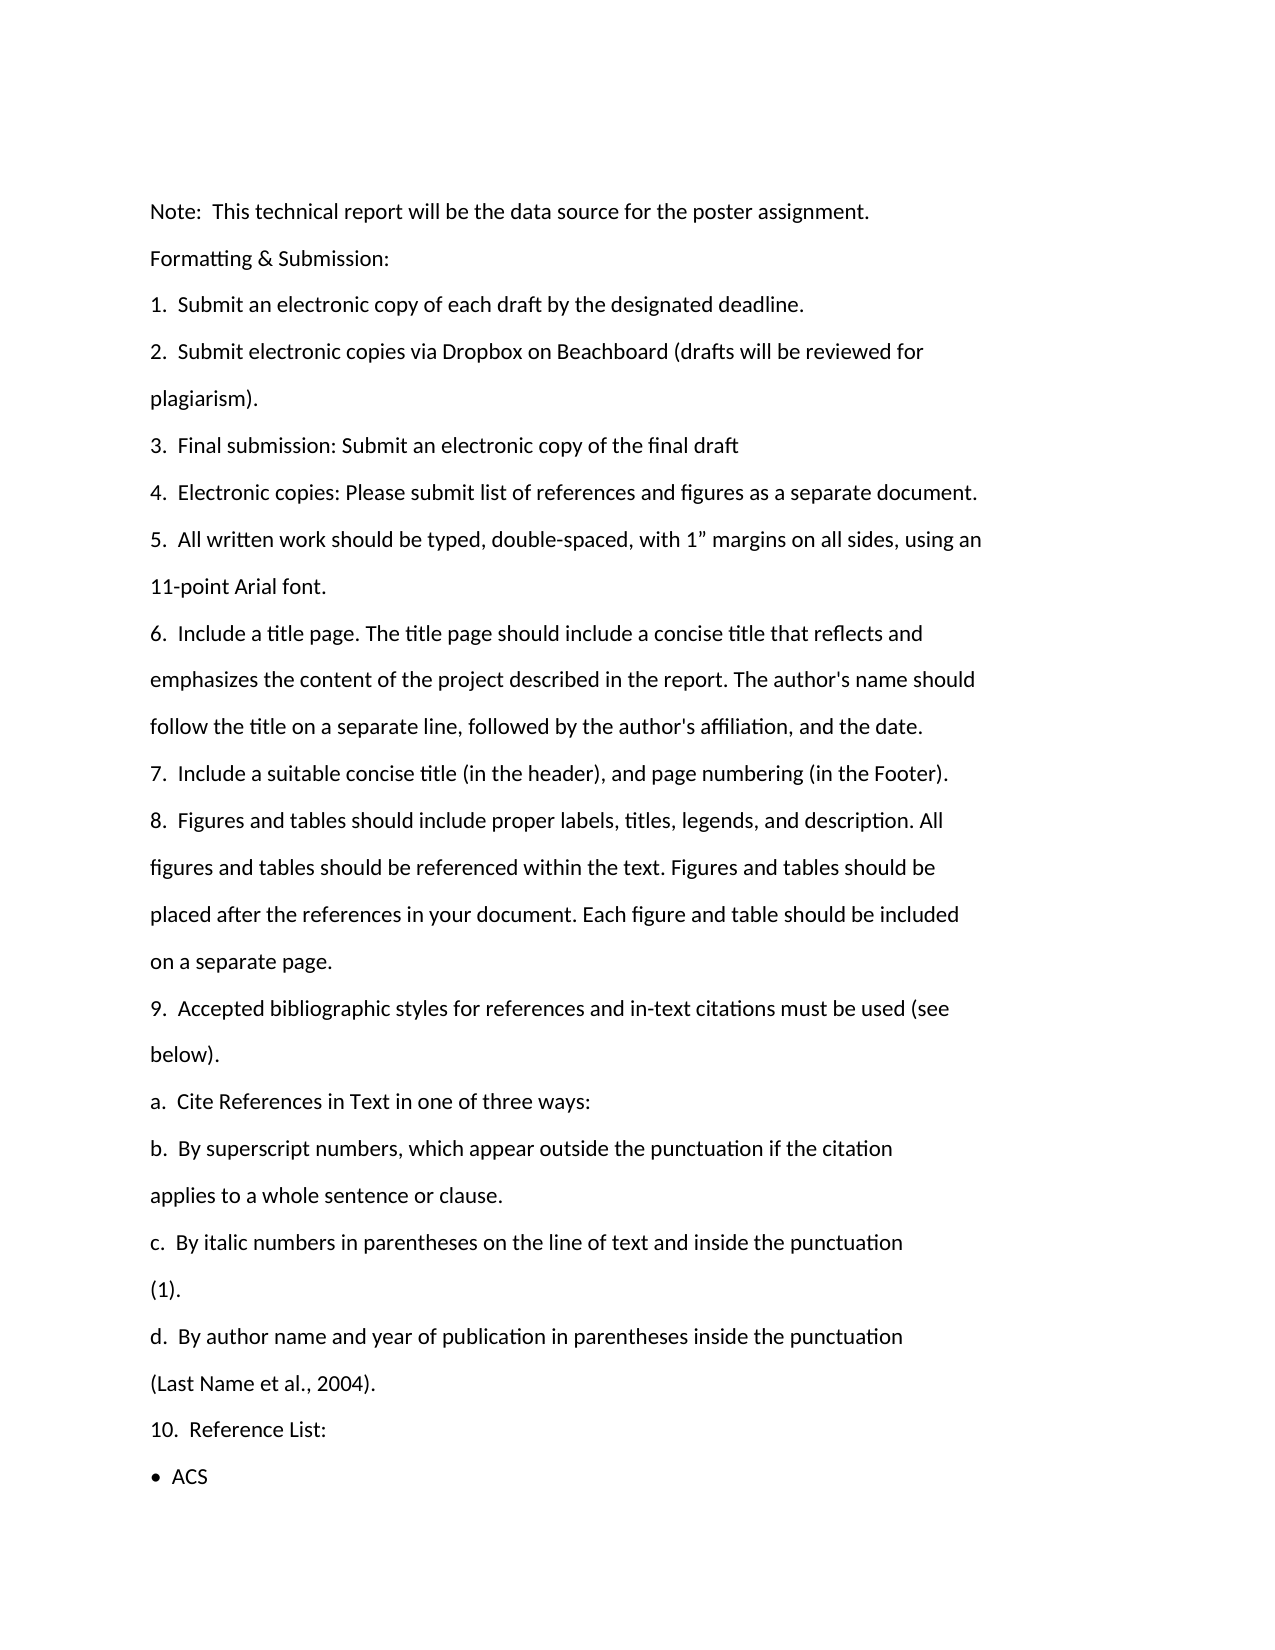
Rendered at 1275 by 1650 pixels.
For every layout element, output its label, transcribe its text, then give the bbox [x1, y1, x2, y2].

text 10. Reference List: [150, 1416, 1125, 1444]
text 6. Include a title page. The title page should include a concise title that reflects and [150, 619, 1125, 647]
text 9. Accepted bibliographic styles for references and in-text citations must be used (see [150, 994, 1125, 1022]
text (Last Name et al., 2004). [150, 1369, 1125, 1397]
text 7. Include a suitable concise title (in the header), and page numbering (in the Footer). [150, 759, 1125, 787]
text on a separate page. [150, 947, 1125, 975]
text 2. Submit electronic copies via Dropbox on Beachboard (drafts will be reviewed for [150, 337, 1125, 366]
text follow the title on a separate line, followed by the author's affiliation, and the date. [150, 712, 1125, 741]
text Formatting & Submission: [150, 244, 1125, 272]
text emphasizes the content of the project described in the report. The author's name should [150, 666, 1125, 694]
text Note: This technical report will be the data source for the poster assignment. [150, 197, 1125, 225]
text 8. Figures and tables should include proper labels, titles, legends, and description. All [150, 806, 1125, 834]
text • ACS [150, 1462, 1125, 1491]
text plagiarism). [150, 384, 1125, 412]
text d. By author name and year of publication in parentheses inside the punctuation [150, 1322, 1125, 1350]
text 11-point Arial font. [150, 572, 1125, 600]
text c. By italic numbers in parentheses on the line of text and inside the punctuation [150, 1228, 1125, 1256]
text below). [150, 1041, 1125, 1069]
text (1). [150, 1275, 1125, 1303]
text 3. Final submission: Submit an electronic copy of the final draft [150, 431, 1125, 459]
text a. Cite References in Text in one of three ways: [150, 1087, 1125, 1116]
text figures and tables should be referenced within the text. Figures and tables should be [150, 853, 1125, 881]
text 1. Submit an electronic copy of each draft by the designated deadline. [150, 291, 1125, 319]
text placed after the references in your document. Each figure and table should be included [150, 900, 1125, 928]
text b. By superscript numbers, which appear outside the punctuation if the citation [150, 1134, 1125, 1162]
text 4. Electronic copies: Please submit list of references and figures as a separate document. [150, 478, 1125, 506]
text 5. All written work should be typed, double-spaced, with 1” margins on all sides, using an [150, 525, 1125, 553]
text applies to a whole sentence or clause. [150, 1181, 1125, 1209]
